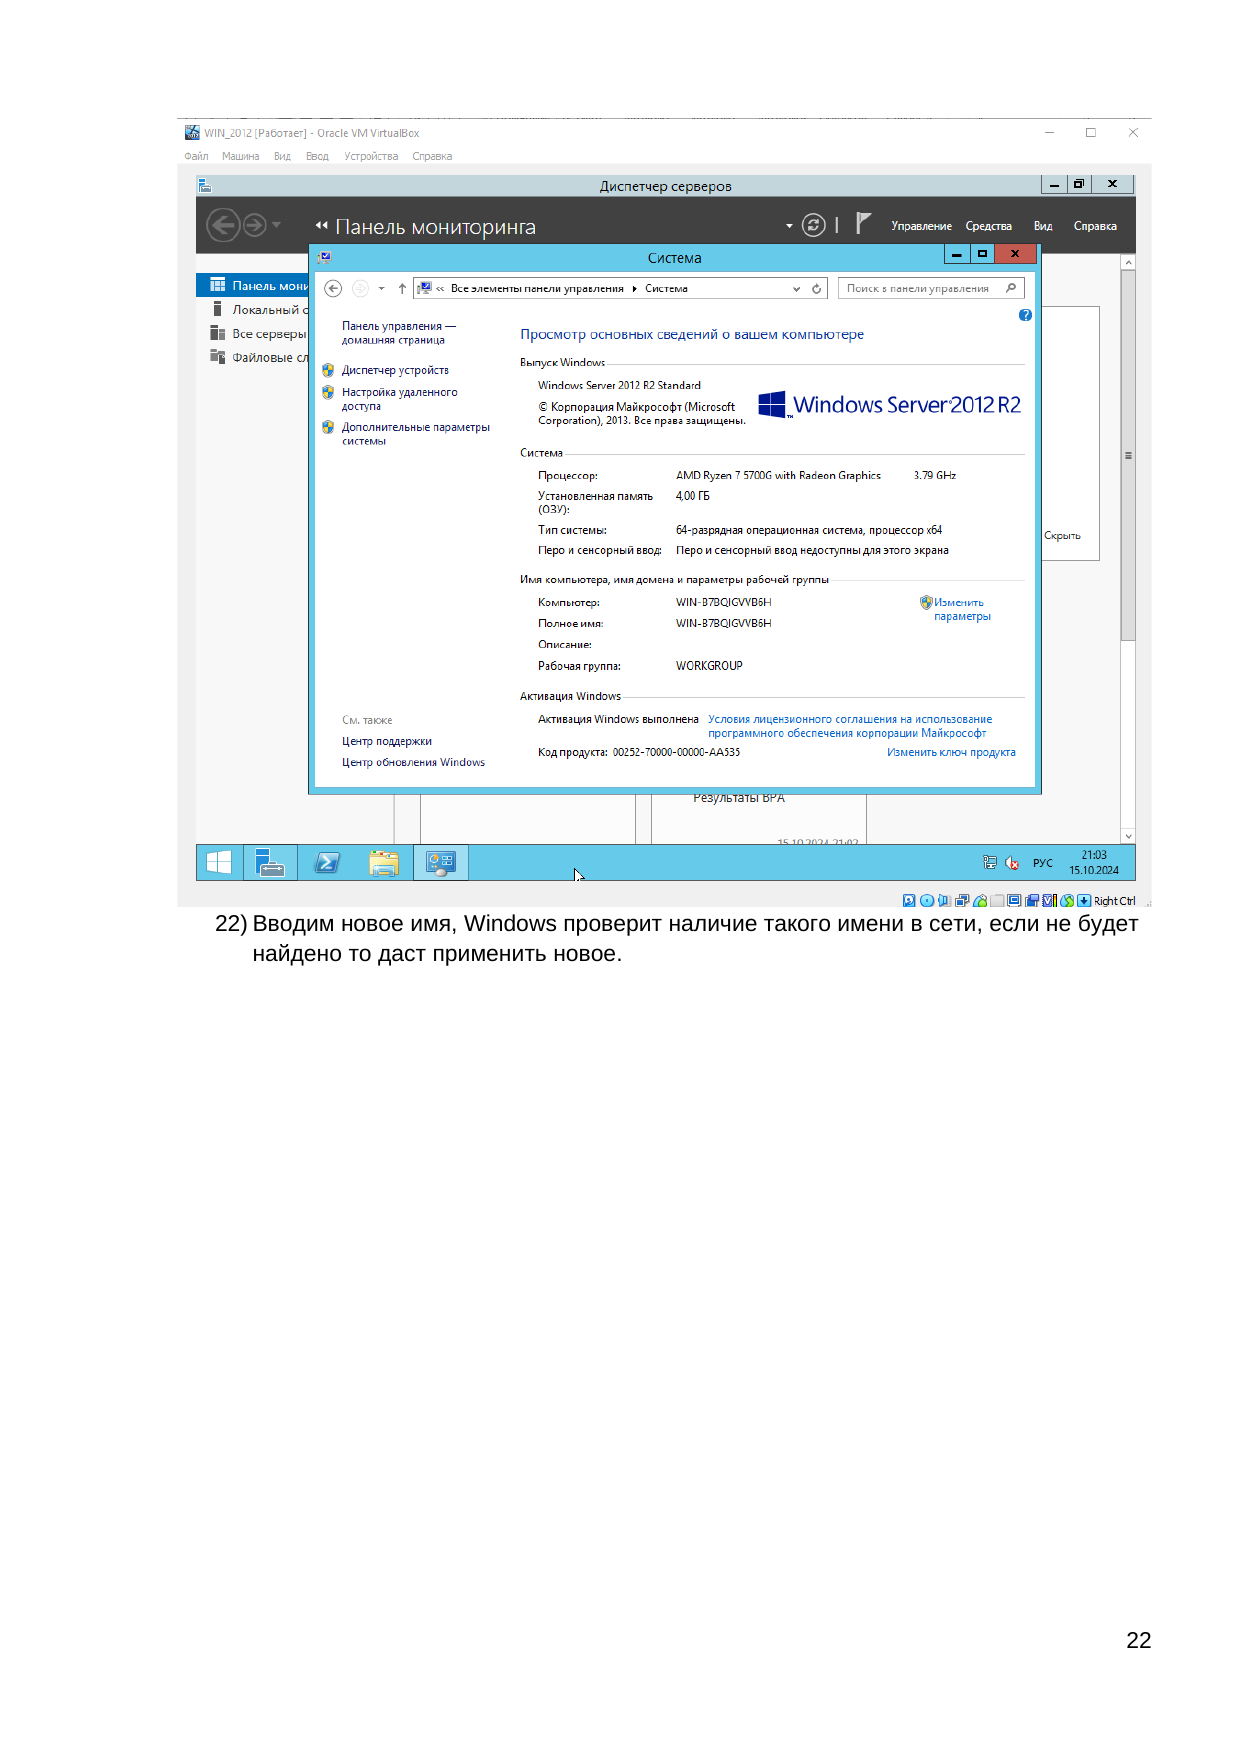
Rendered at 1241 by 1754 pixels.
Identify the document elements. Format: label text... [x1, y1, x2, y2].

picture [177, 118, 1152, 907]
list Вводим новое имя, Windows проверит наличие такого имени в сети, если не будет найдено то даст применить новое. [215, 910, 1152, 967]
